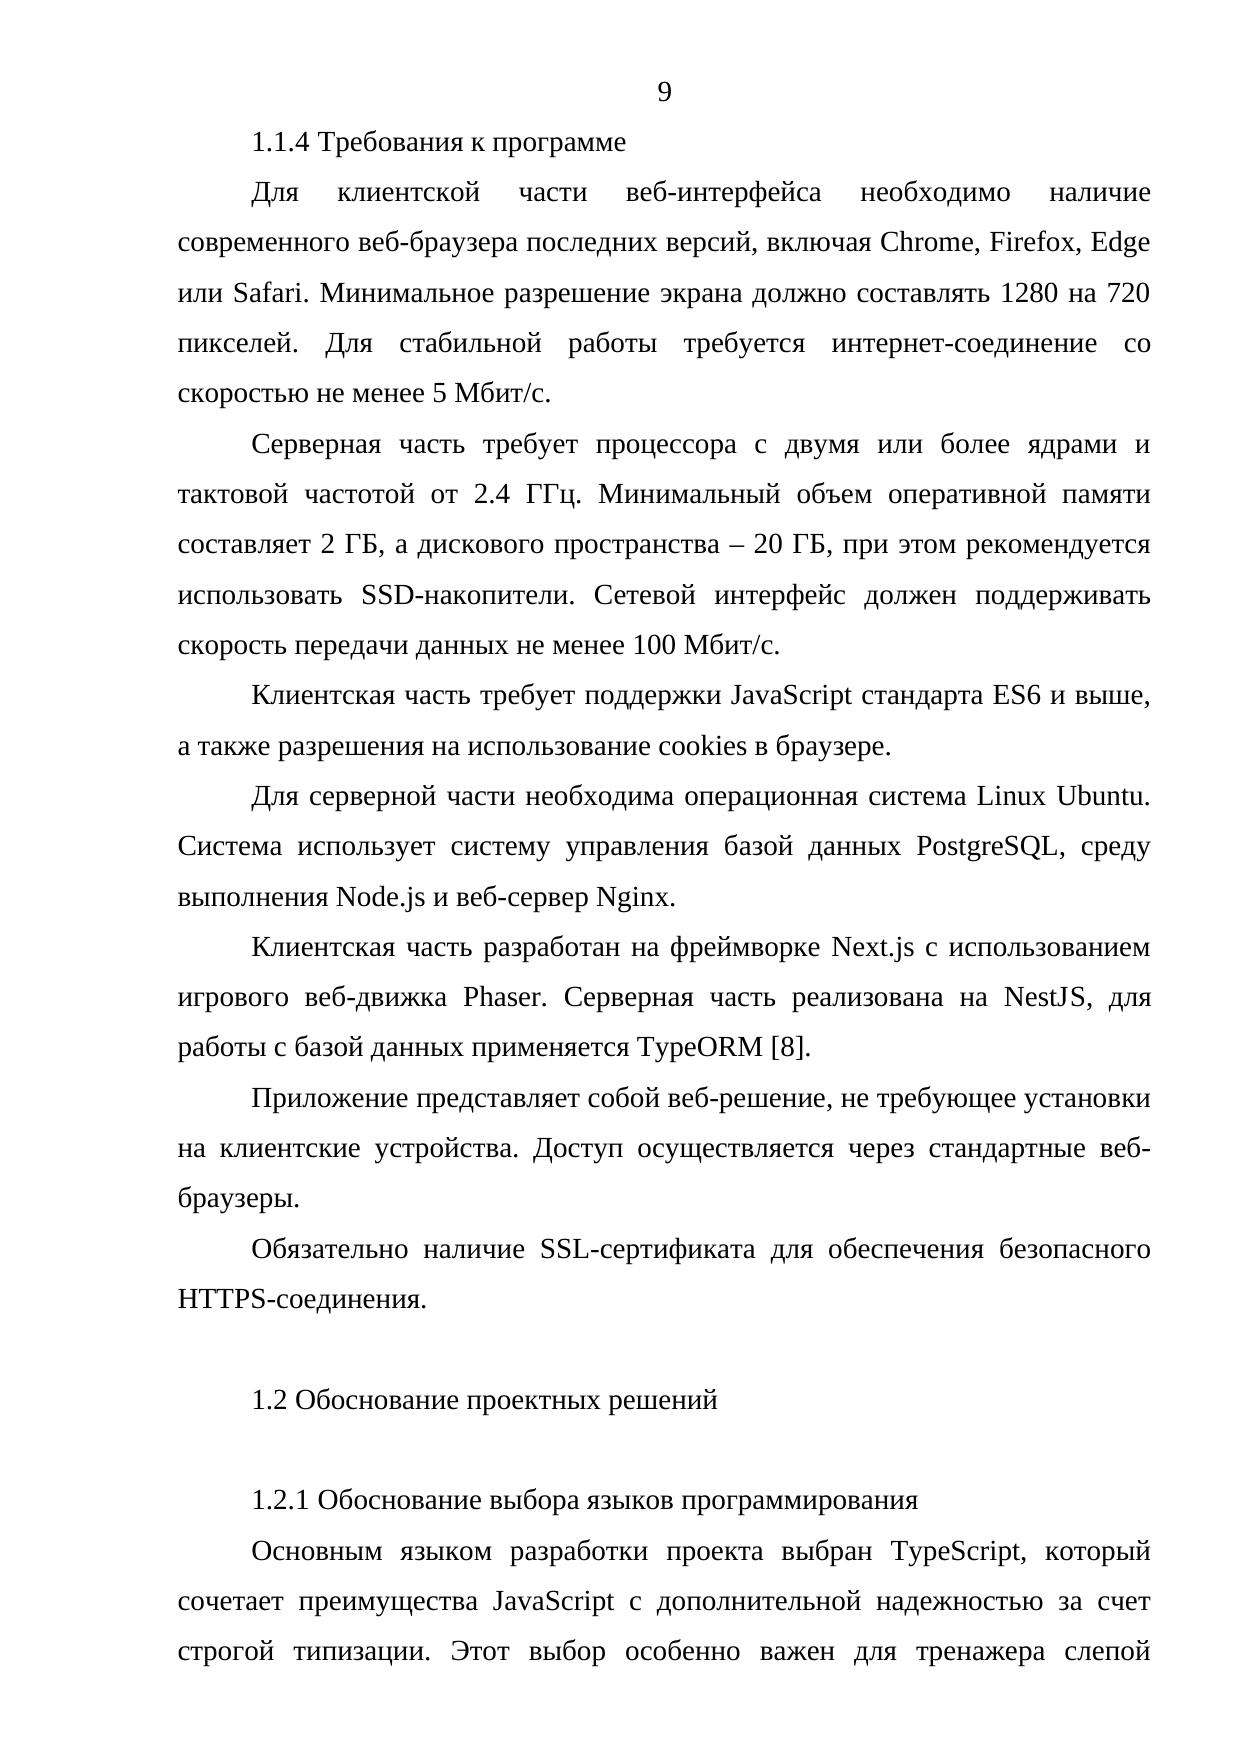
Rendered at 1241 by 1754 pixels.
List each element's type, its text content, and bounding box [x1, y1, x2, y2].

text Для серверной части необходима операционная система Linux Ubuntu. Система использует систему управления базой данных PostgreSQL, среду выполнения Node.js и веб-сервер Nginx. [177, 778, 1152, 912]
list Обоснование выбора языков программирования [177, 1482, 1152, 1516]
list Обоснование проектных решений [177, 1382, 1152, 1415]
text Клиентская часть требует поддержки JavaScript стандарта ES6 и выше, а также разрешения на использование cookies в браузере. [177, 677, 1152, 761]
text Обязательно наличие SSL-сертификата для обеспечения безопасного HTTPS-соединения. [177, 1231, 1152, 1315]
text Клиентская часть разработан на фреймворке Next.js с использованием игрового веб-движка Phaser. Серверная часть реализована на NestJS, для работы с базой данных применяется TypeORM [8]. [177, 929, 1152, 1063]
list Требования к программе [177, 124, 1152, 157]
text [177, 1533, 1152, 1667]
text Серверная часть требует процессора с двумя или более ядрами и тактовой частотой от 2.4 ГГц. Минимальный объем оперативной памяти составляет 2 ГБ, а дискового пространства – 20 ГБ, при этом рекомендуется использовать SSD-накопители. Сетевой интерфейс должен поддерживать скорость передачи данных не менее 100 Мбит/с. [177, 426, 1152, 661]
text Приложение представляет собой веб-решение, не требующее установки на клиентские устройства. Доступ осуществляется через стандартные веб-браузеры. [177, 1080, 1152, 1214]
text Для клиентской части веб-интерфейса необходимо наличие современного веб-браузера последних версий, включая Chrome, Firefox, Edge или Safari. Минимальное разрешение экрана должно составлять 1280 на 720 пикселей. Для стабильной работы требуется интернет-соединение со скоростью не менее 5 Мбит/с. [177, 174, 1152, 409]
